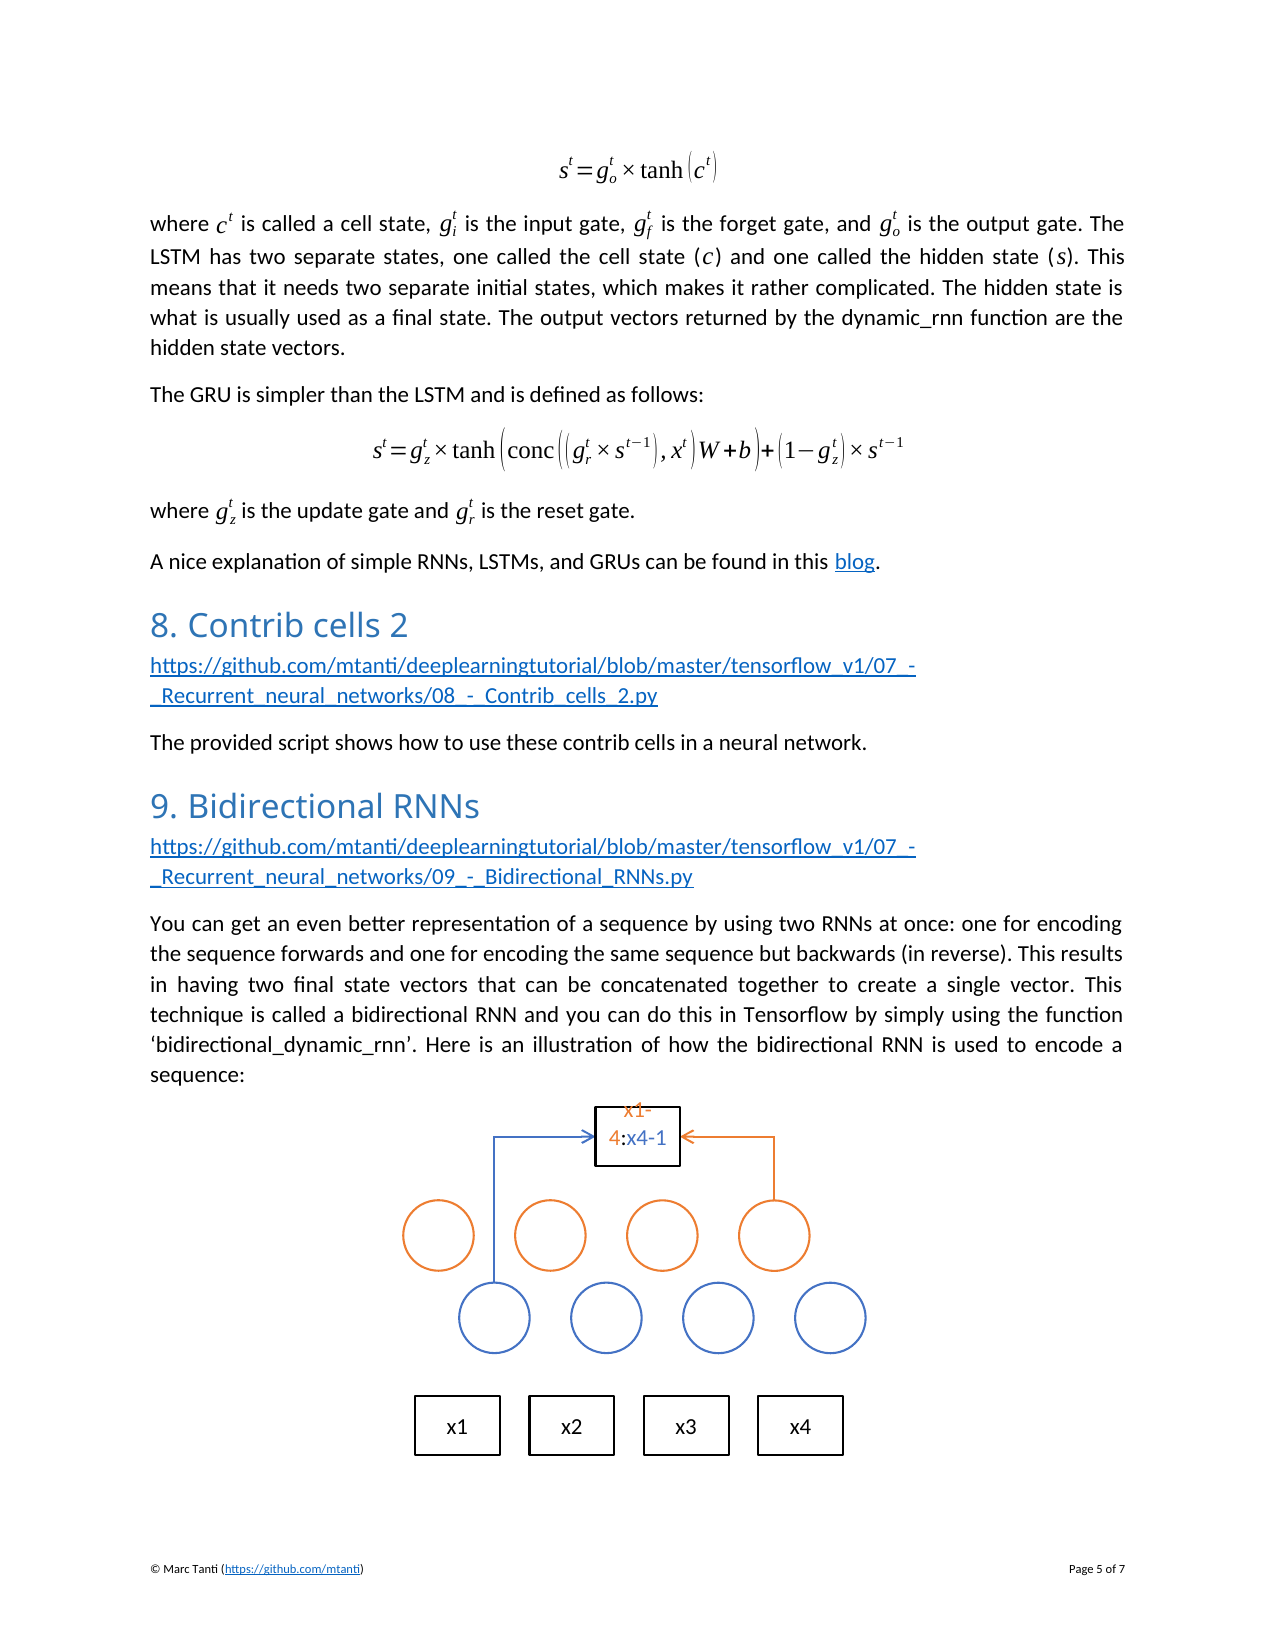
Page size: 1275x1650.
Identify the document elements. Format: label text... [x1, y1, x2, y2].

text where is called a cell state, is the input gate, is the forget gate, and is the output gate. The LSTM has two separate states, one called the cell state () and one called the hidden state (). This means that it needs two separate initial states, which makes it rather complicated. The hidden state is what is usually used as a final state. The output vectors returned by the dynamic_rnn function are the hidden state vectors. [150, 205, 1125, 361]
text The GRU is simpler than the LSTM and is defined as follows: [150, 380, 1125, 408]
text A nice explanation of simple RNNs, LSTMs, and GRUs can be found in this blog. [150, 547, 1125, 575]
subtitle Contrib cells 2 [150, 602, 1125, 647]
text https://github.com/mtanti/deeplearningtutorial/blob/master/tensorflow_v1/07_-_Recurrent_neural_networks/09_-_Bidirectional_RNNs.py [150, 832, 1125, 890]
subtitle Bidirectional RNNs [150, 783, 1125, 829]
text https://github.com/mtanti/deeplearningtutorial/blob/master/tensorflow_v1/07_-_Recurrent_neural_networks/08_-_Contrib_cells_2.py [150, 651, 1125, 709]
text You can get an even better representation of a sequence by using two RNNs at once: one for encoding the sequence forwards and one for encoding the same sequence but backwards (in reverse). This results in having two final state vectors that can be concatenated together to create a single vector. This technique is called a bidirectional RNN and you can do this in Tensorflow by simply using the function ‘bidirectional_dynamic_rnn’. Here is an illustration of how the bidirectional RNN is used to encode a sequence: [150, 909, 1125, 1088]
text where is the update gate and is the reset gate. [150, 493, 1125, 528]
text The provided script shows how to use these contrib cells in a neural network. [150, 728, 1125, 756]
